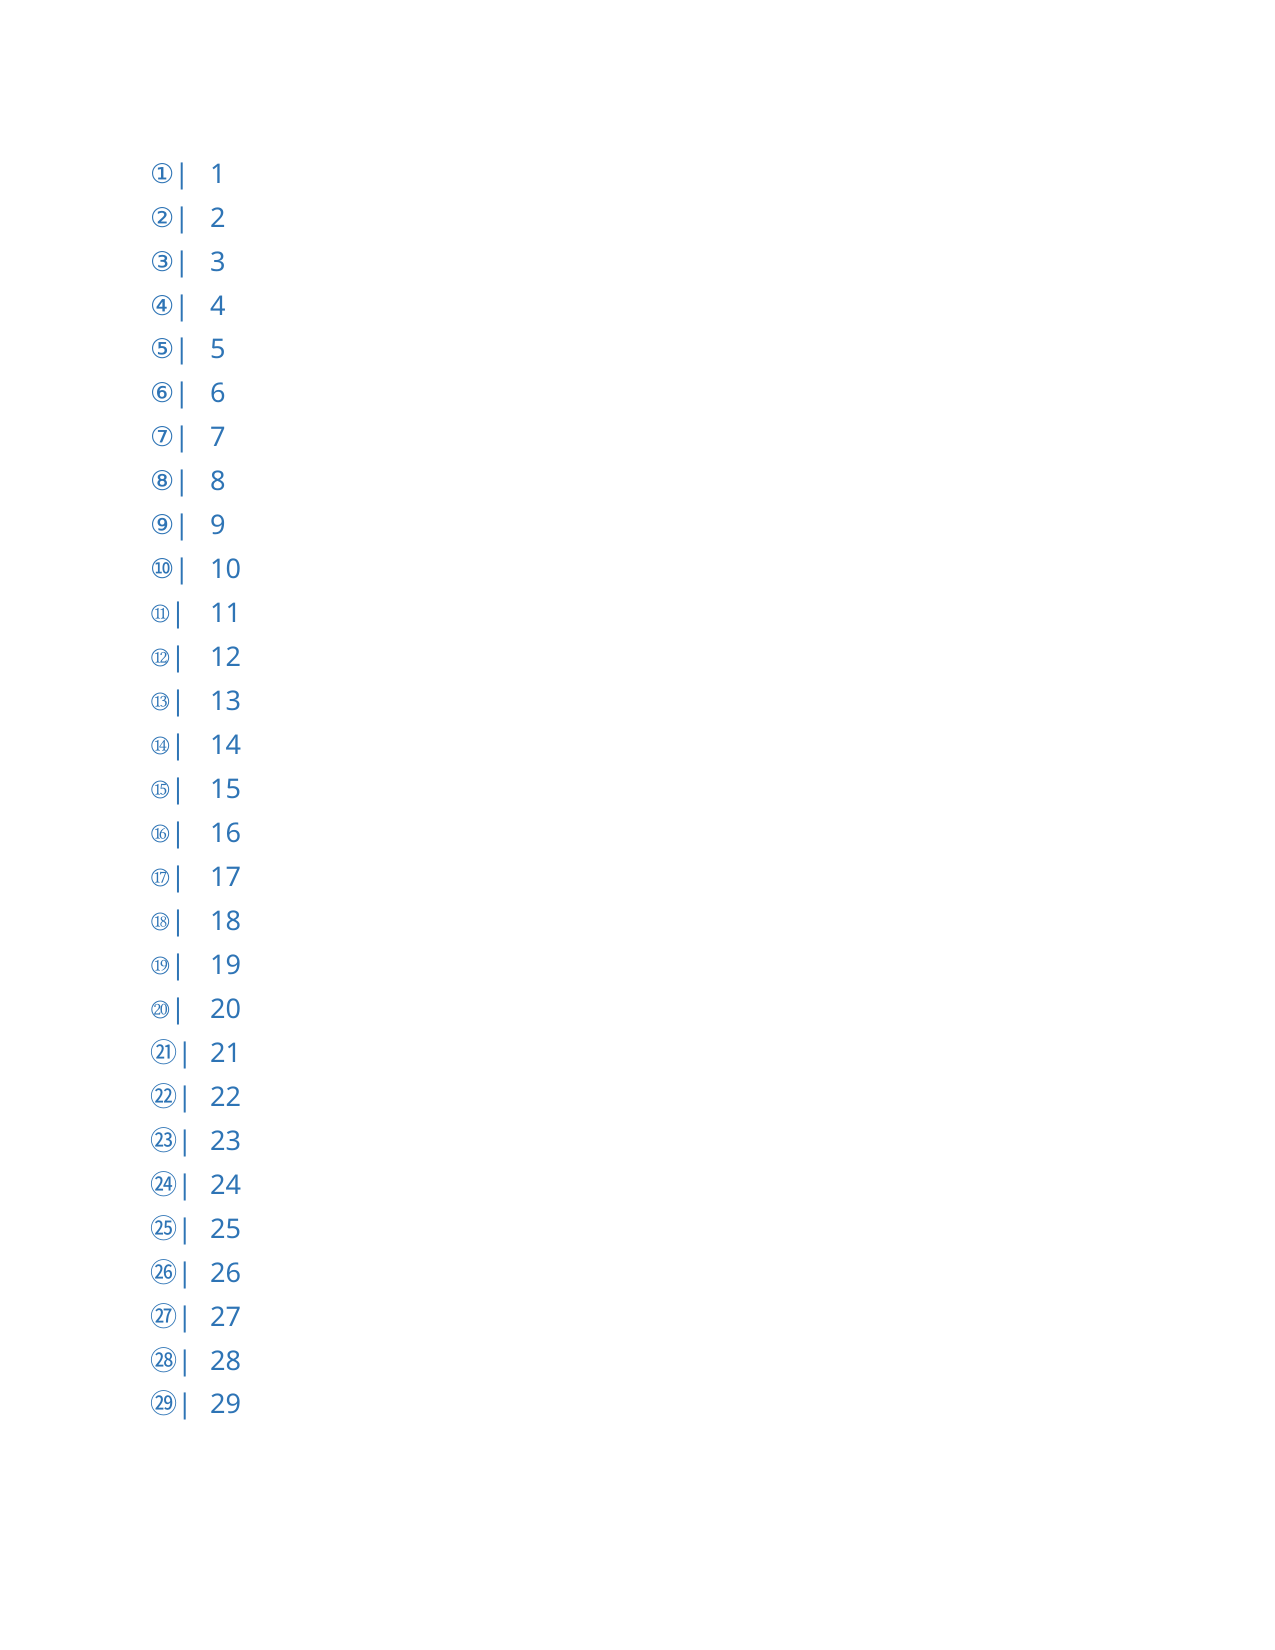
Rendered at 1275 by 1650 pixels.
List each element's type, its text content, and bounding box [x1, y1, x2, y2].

subtitle 18 [150, 901, 1125, 938]
subtitle 7 [150, 418, 1125, 455]
subtitle 29 [150, 1385, 1125, 1422]
subtitle 21 [150, 1033, 1125, 1070]
subtitle 15 [150, 769, 1125, 806]
subtitle 19 [150, 945, 1125, 982]
subtitle 6 [150, 374, 1125, 411]
subtitle 14 [150, 726, 1125, 762]
subtitle 17 [150, 857, 1125, 894]
subtitle 23 [150, 1121, 1125, 1158]
subtitle 9 [150, 506, 1125, 543]
subtitle 1 [150, 154, 1125, 191]
subtitle 28 [150, 1341, 1125, 1378]
subtitle 25 [150, 1209, 1125, 1246]
subtitle 20 [150, 989, 1125, 1026]
subtitle 8 [150, 462, 1125, 499]
subtitle 12 [150, 638, 1125, 674]
subtitle 26 [150, 1253, 1125, 1290]
subtitle 2 [150, 198, 1125, 235]
subtitle 27 [150, 1297, 1125, 1334]
subtitle 5 [150, 330, 1125, 367]
subtitle 22 [150, 1077, 1125, 1114]
subtitle 4 [150, 286, 1125, 323]
subtitle 24 [150, 1165, 1125, 1202]
subtitle 3 [150, 242, 1125, 279]
subtitle 11 [150, 594, 1125, 631]
subtitle 16 [150, 813, 1125, 850]
subtitle 13 [150, 682, 1125, 718]
subtitle 10 [150, 550, 1125, 587]
